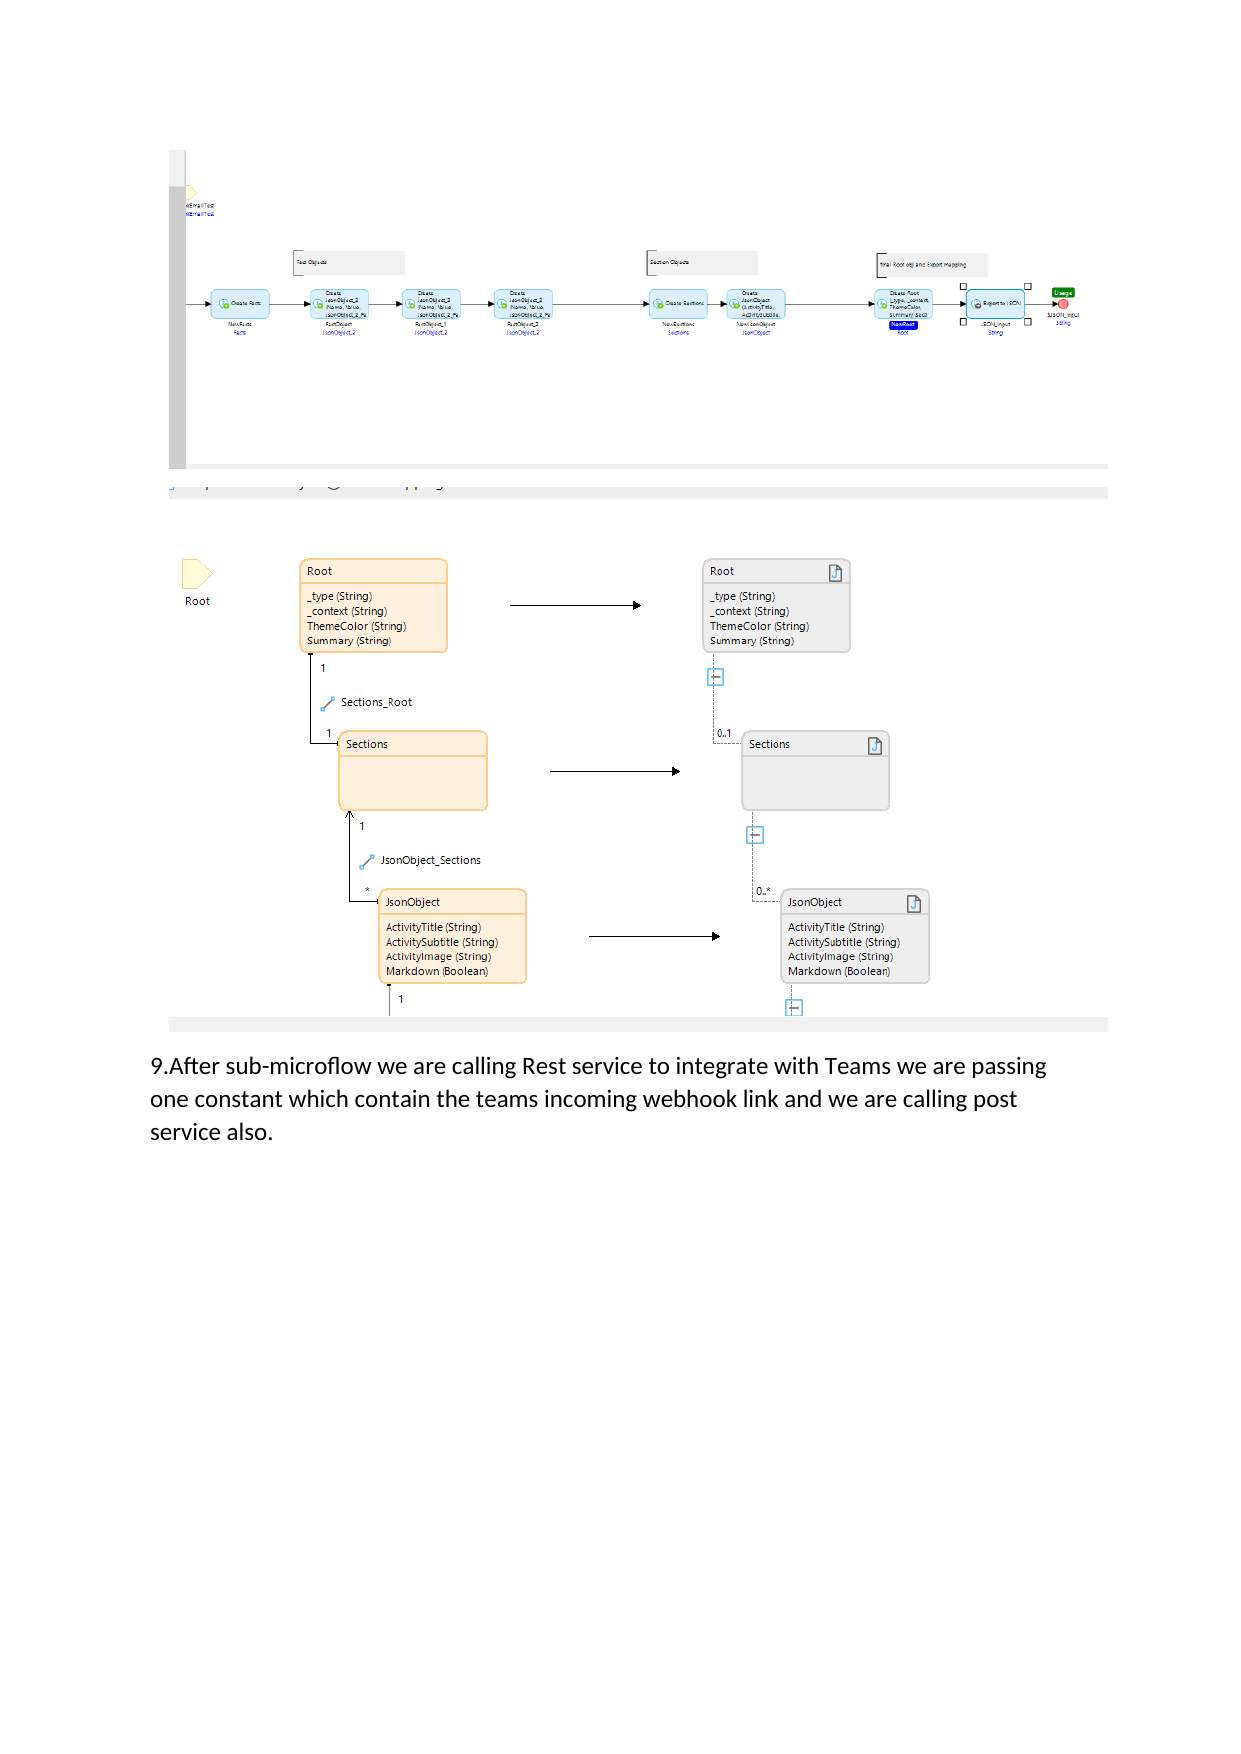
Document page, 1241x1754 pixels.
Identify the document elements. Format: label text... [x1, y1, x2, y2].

text 9.After sub-microflow we are calling Rest service to integrate with Teams we are passing one constant which contain the teams incoming webhook link and we are calling post service also. [150, 1050, 1090, 1147]
